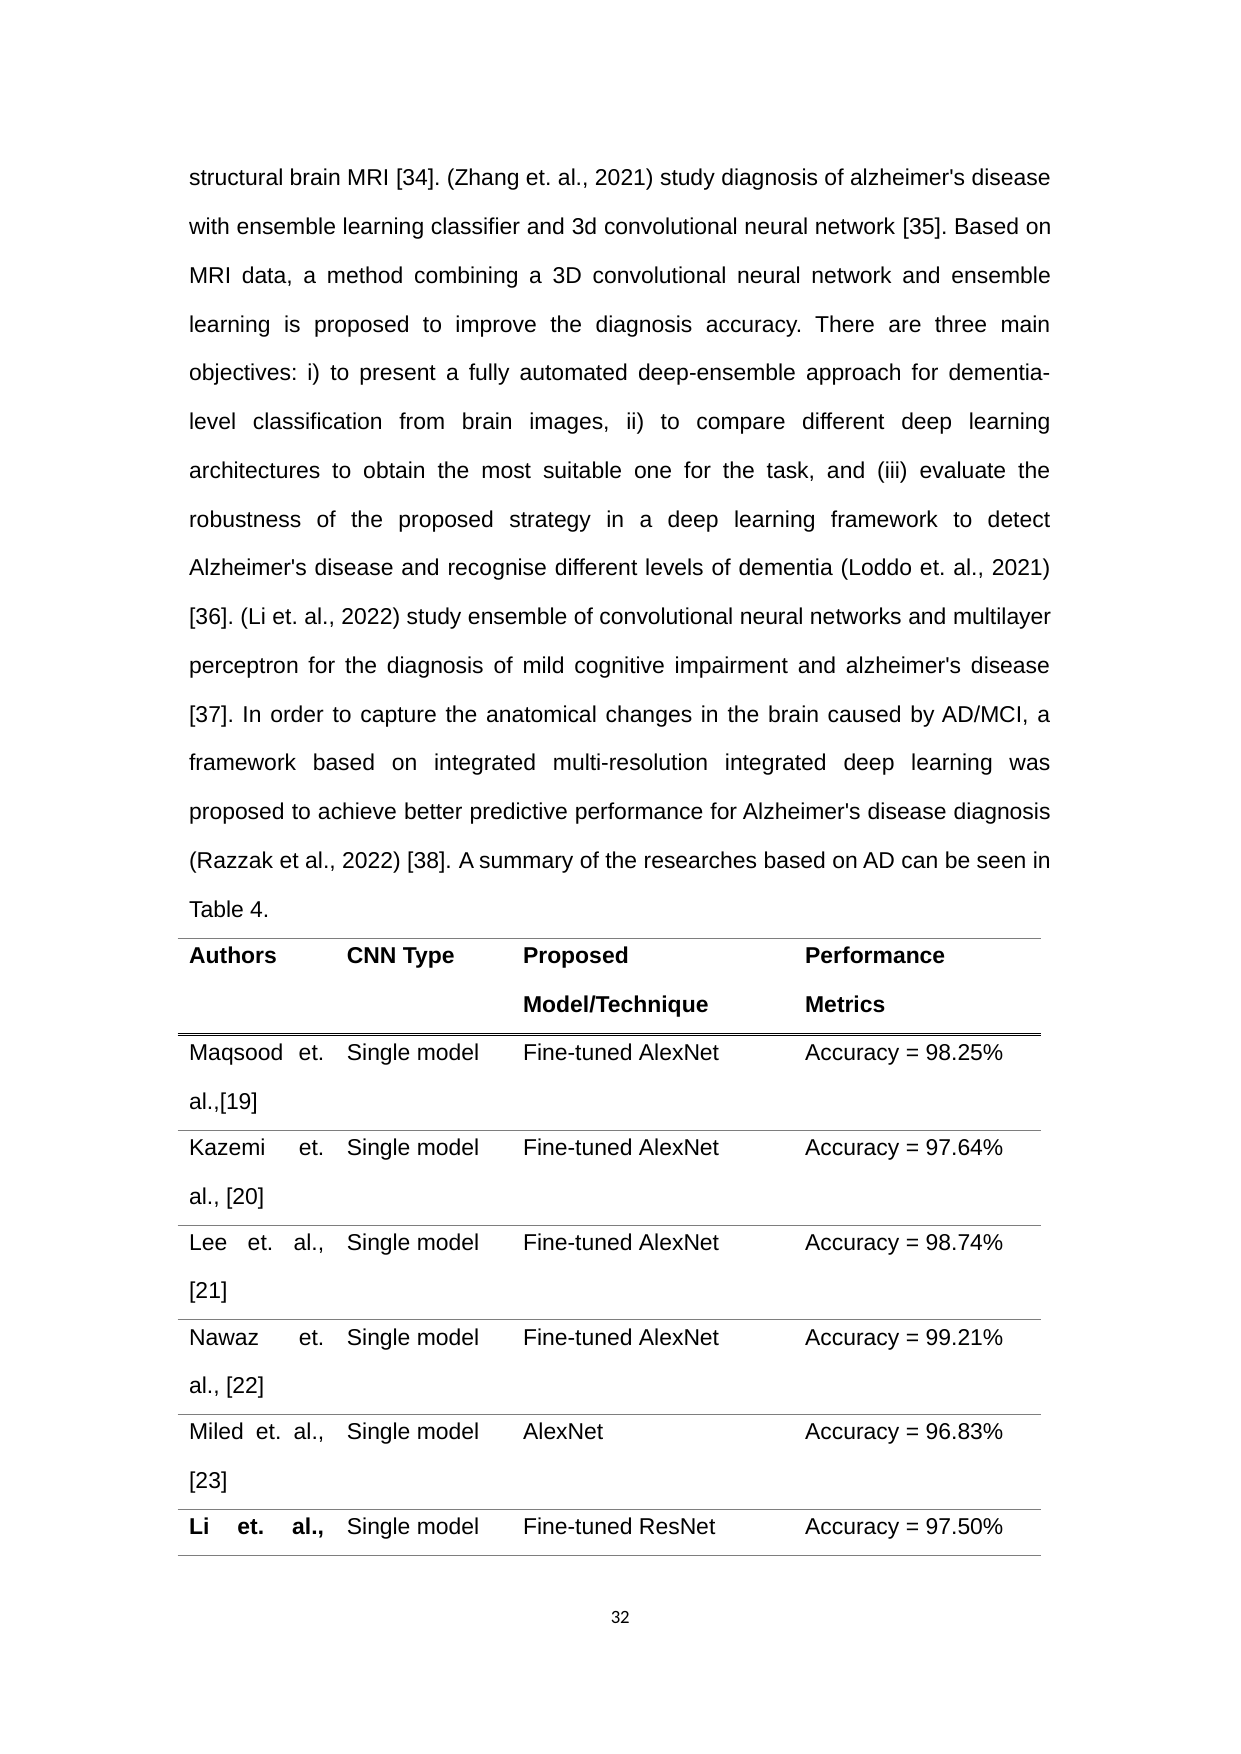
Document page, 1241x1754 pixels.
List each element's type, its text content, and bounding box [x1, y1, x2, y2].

table_cell Single model [335, 1510, 512, 1555]
table_cell Maqsood et. al.,[19] [178, 1036, 335, 1130]
table_cell AlexNet [512, 1415, 794, 1509]
table_header Authors [178, 939, 335, 1033]
table_cell Fine-tuned ResNet [512, 1510, 794, 1555]
table_cell Fine-tuned AlexNet [512, 1036, 794, 1130]
table_cell Miled et. al., [23] [178, 1415, 335, 1509]
table_cell Li et. al., [24] [178, 1510, 335, 1555]
table_cell Single model [335, 1131, 512, 1224]
table_header CNN Type [335, 939, 512, 1033]
table_cell Fine-tuned AlexNet [512, 1131, 794, 1224]
table_cell Accuracy = 97.50% [794, 1510, 1041, 1555]
table_cell Lee et. al., [21] [178, 1226, 335, 1319]
table_header Proposed Model/Technique [512, 939, 794, 1033]
table_cell Single model [335, 1415, 512, 1509]
table_cell Accuracy = 98.25% [794, 1036, 1041, 1130]
table_cell Fine-tuned AlexNet [512, 1320, 794, 1414]
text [189, 161, 1051, 925]
table_cell Single model [335, 1320, 512, 1414]
table_cell Accuracy = 99.21% [794, 1320, 1041, 1414]
table_cell Kazemi et. al., [20] [178, 1131, 335, 1224]
table_cell Accuracy = 98.74% [794, 1226, 1041, 1319]
table_cell Accuracy = 96.83% [794, 1415, 1041, 1509]
table_cell Single model [335, 1036, 512, 1130]
table_cell Single model [335, 1226, 512, 1319]
table_cell Fine-tuned AlexNet [512, 1226, 794, 1319]
table_header Performance Metrics [794, 939, 1041, 1033]
table_cell Accuracy = 97.64% [794, 1131, 1041, 1224]
table_cell Nawaz et. al., [22] [178, 1320, 335, 1414]
